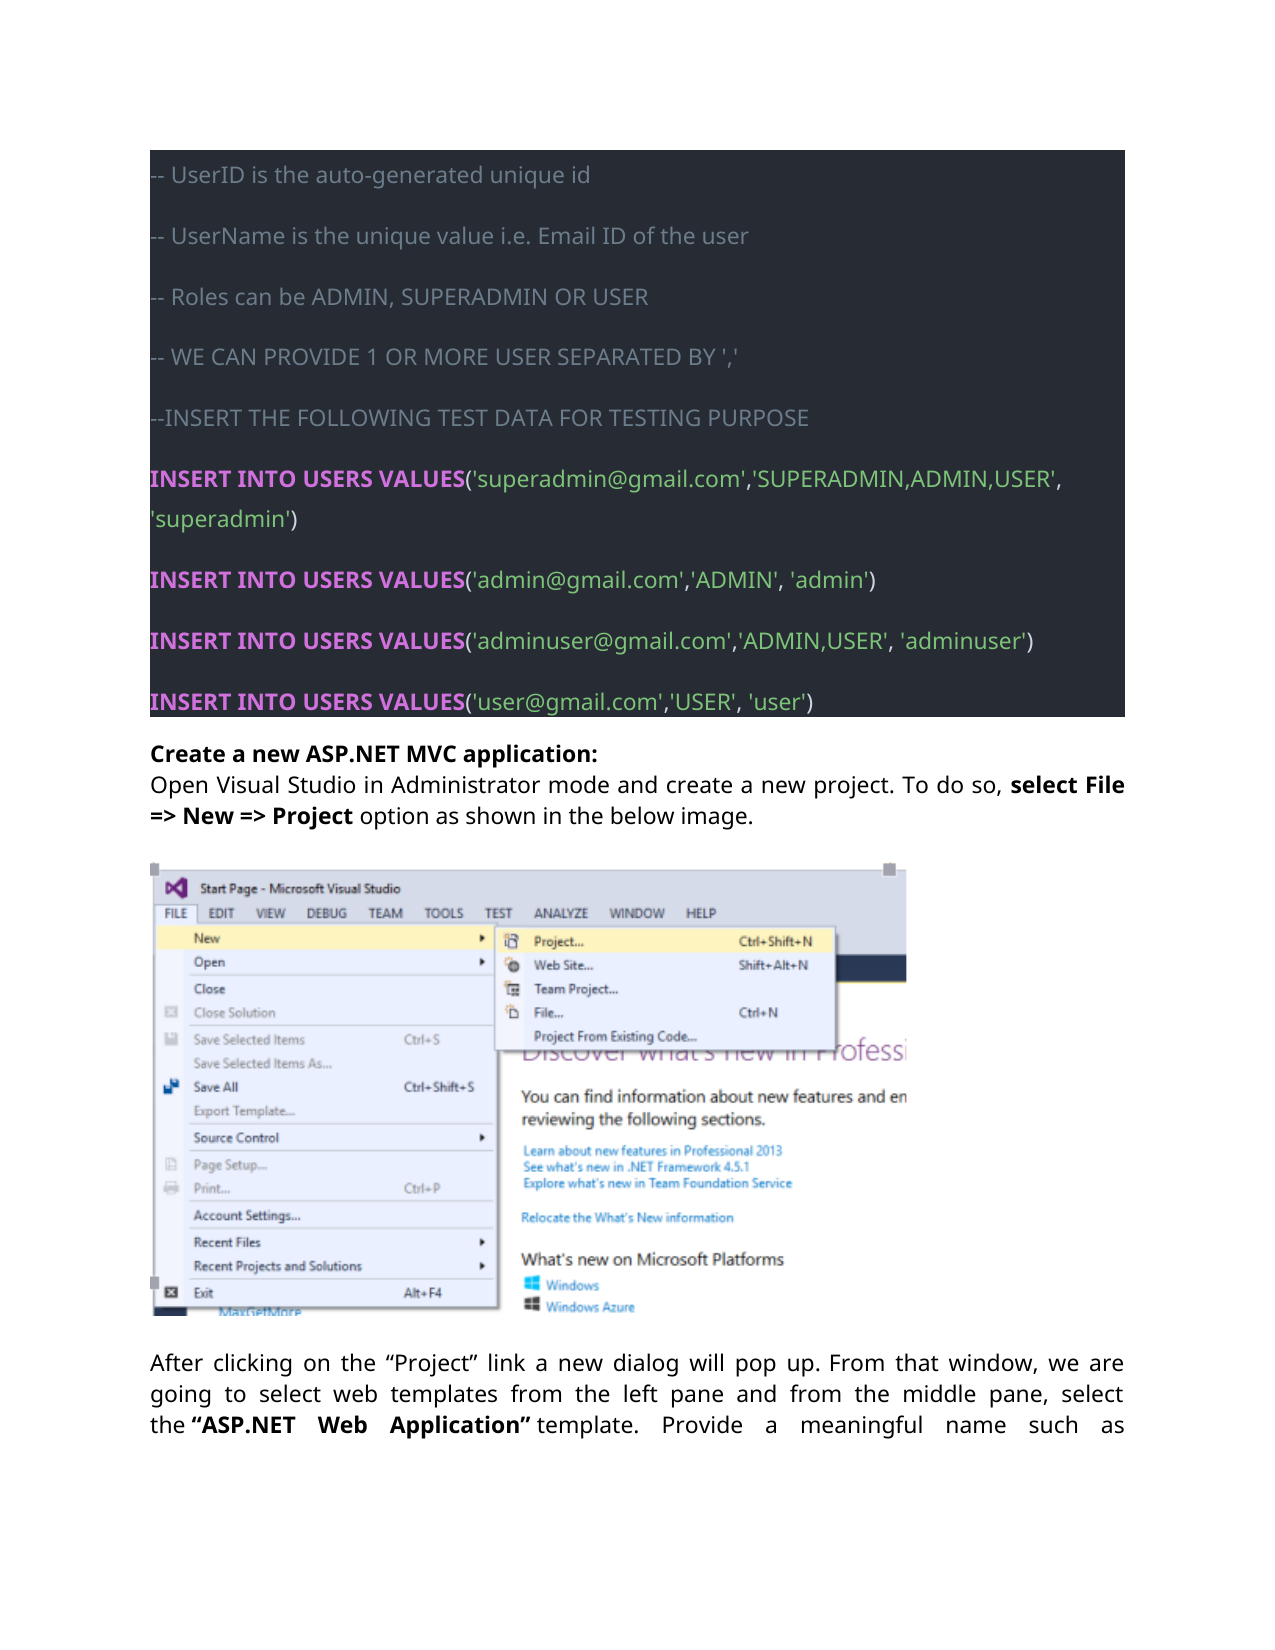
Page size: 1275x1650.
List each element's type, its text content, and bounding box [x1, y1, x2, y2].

text INSERT INTO USERS VALUES('user@gmail.com','USER', 'user') [150, 677, 1125, 717]
text INSERT INTO USERS VALUES('admin@gmail.com','ADMIN', 'admin') [150, 555, 1125, 595]
text INSERT INTO USERS VALUES('superadmin@gmail.com','SUPERADMIN,ADMIN,USER', 'superadmin') [150, 454, 1125, 534]
text -- UserName is the unique value i.e. Email ID of the user [150, 211, 1125, 251]
text --INSERT THE FOLLOWING TEST DATA FOR TESTING PURPOSE [150, 393, 1125, 433]
text -- UserID is the auto-generated unique id [150, 150, 1125, 190]
text INSERT INTO USERS VALUES('adminuser@gmail.com','ADMIN,USER', 'adminuser') [150, 616, 1125, 656]
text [150, 1347, 1125, 1441]
subtitle Create a new ASP.NET MVC application: [150, 737, 1125, 769]
text -- Roles can be ADMIN, SUPERADMIN OR USER [150, 272, 1125, 312]
text Open Visual Studio in Administrator mode and create a new project. To do so, select File => New => Project option as shown in the below image. [150, 769, 1125, 831]
text -- WE CAN PROVIDE 1 OR MORE USER SEPARATED BY ',' [150, 332, 1125, 372]
picture [150, 862, 907, 1316]
